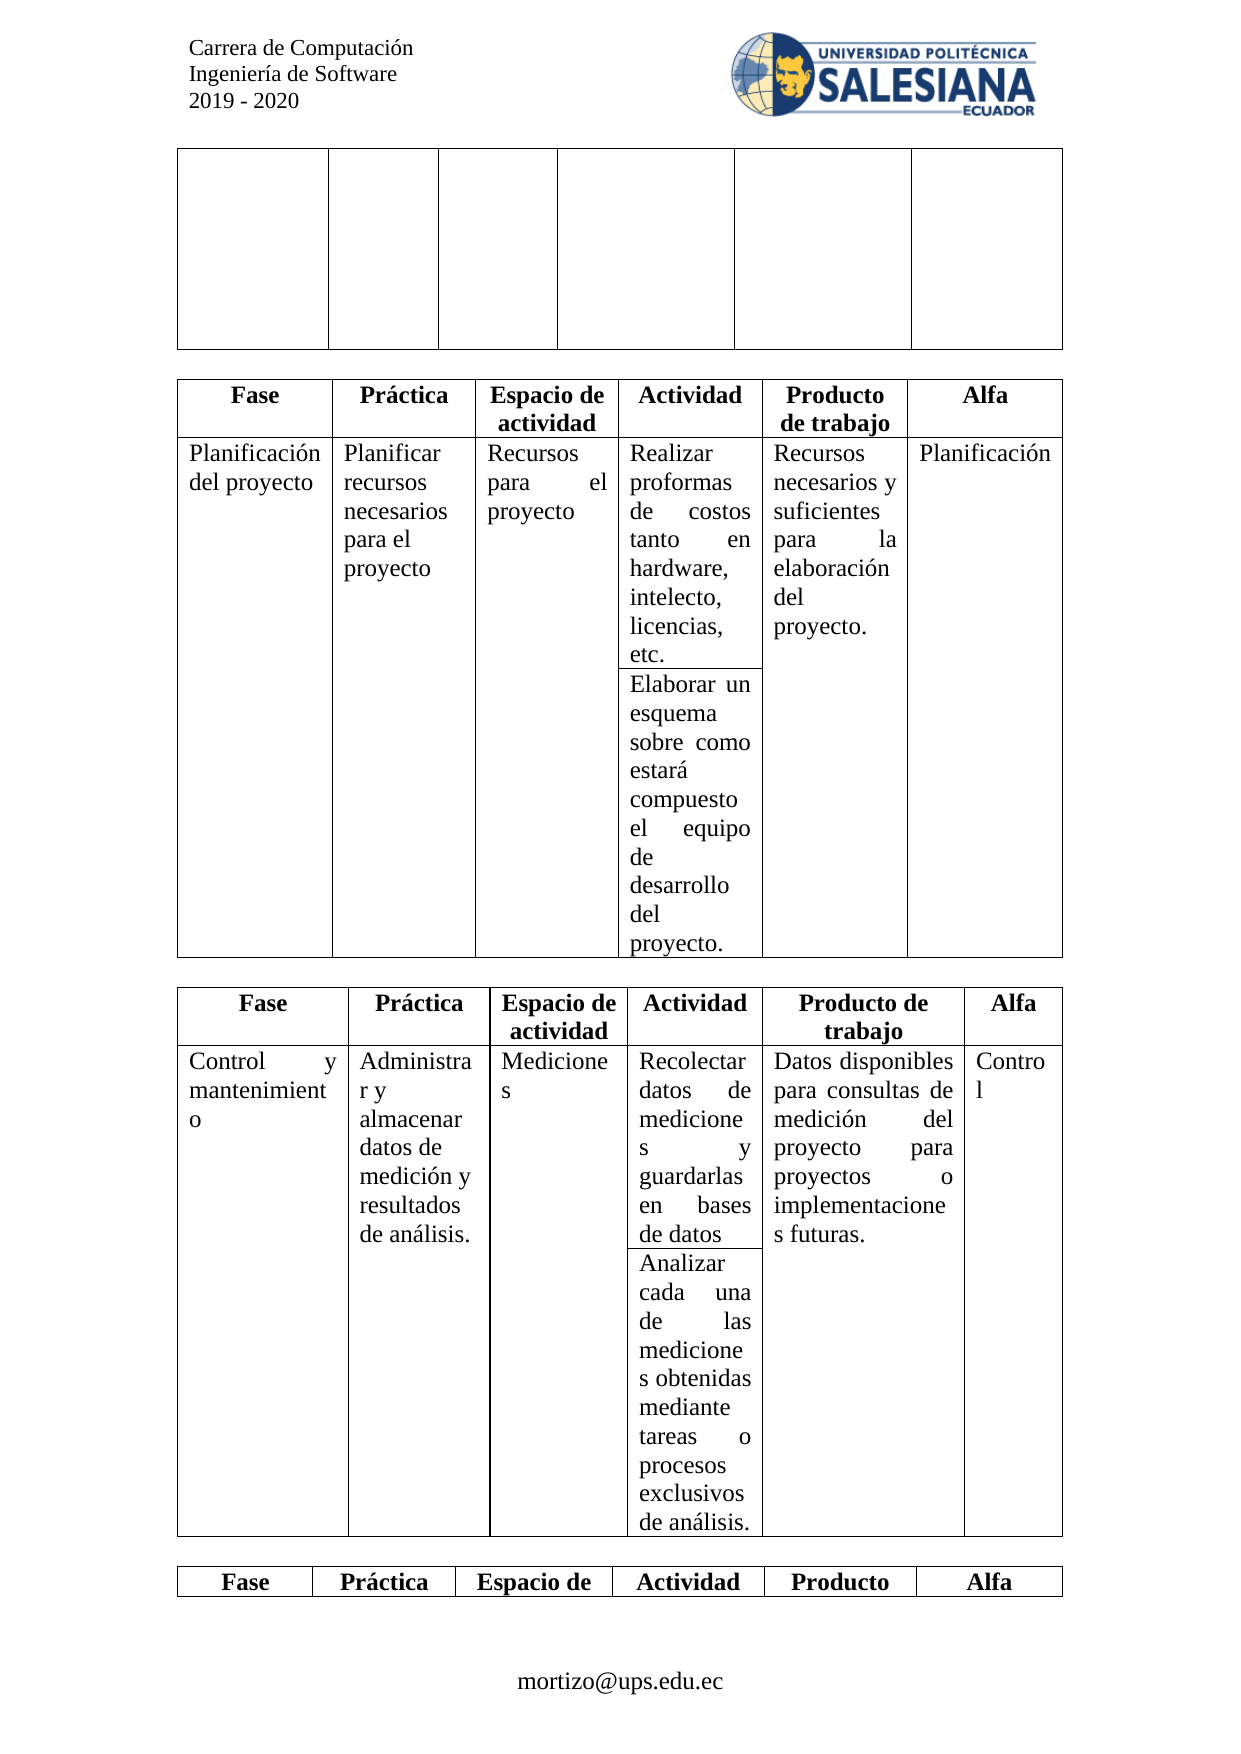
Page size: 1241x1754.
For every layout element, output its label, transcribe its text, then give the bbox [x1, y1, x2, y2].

table_cell Analizar cada una de las mediciones obtenidas mediante tareas o procesos exclusivos de análisis. [628, 1249, 762, 1536]
table_header Práctica [333, 380, 475, 437]
table_cell Planificar recursos necesarios para el proyecto [333, 438, 475, 957]
table_cell Recursos necesarios y suficientes para la elaboración del proyecto. [763, 438, 907, 957]
table_header Producto de trabajo [763, 988, 964, 1045]
table_header Alfa [908, 380, 1062, 437]
picture [721, 29, 1051, 118]
table_cell Administrar y almacenar datos de medición y resultados de análisis. [349, 1046, 489, 1536]
table_cell Datos disponibles para consultas de medición del proyecto para proyectos o implementaciones futuras. [763, 1046, 964, 1536]
table_header Fase [178, 988, 348, 1045]
table_header Actividad [628, 988, 762, 1045]
table_cell Planificación del proyecto [178, 438, 332, 957]
table_cell Planificación [908, 438, 1062, 957]
table_cell [558, 149, 734, 349]
table_cell Recursos para el proyecto [476, 438, 618, 957]
table_header Producto de trabajo [765, 1567, 916, 1596]
table_header Actividad [619, 380, 762, 437]
table_cell Mediciones [491, 1046, 627, 1536]
table_header Práctica [349, 988, 489, 1045]
table_cell Recolectar datos de mediciones y guardarlas en bases de datos [628, 1046, 762, 1247]
table_header Fase [178, 1567, 312, 1596]
table_header Espacio de actividad [491, 988, 627, 1045]
table_cell Realizar proformas de costos tanto en hardware, intelecto, licencias, etc. [619, 438, 762, 668]
table_header Práctica [313, 1567, 455, 1596]
table_header Fase [178, 380, 332, 437]
table_header Producto de trabajo [763, 380, 907, 437]
table_header Alfa [917, 1567, 1062, 1596]
table_header Espacio de actividad [476, 380, 618, 437]
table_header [456, 1567, 612, 1596]
table_cell Control [965, 1046, 1062, 1536]
table_header Actividad [613, 1567, 764, 1596]
table_header Alfa [965, 988, 1062, 1045]
table_cell Control y mantenimiento [178, 1046, 348, 1536]
table_cell Elaborar un esquema sobre como estará compuesto el equipo de desarrollo del proyecto. [619, 669, 762, 957]
